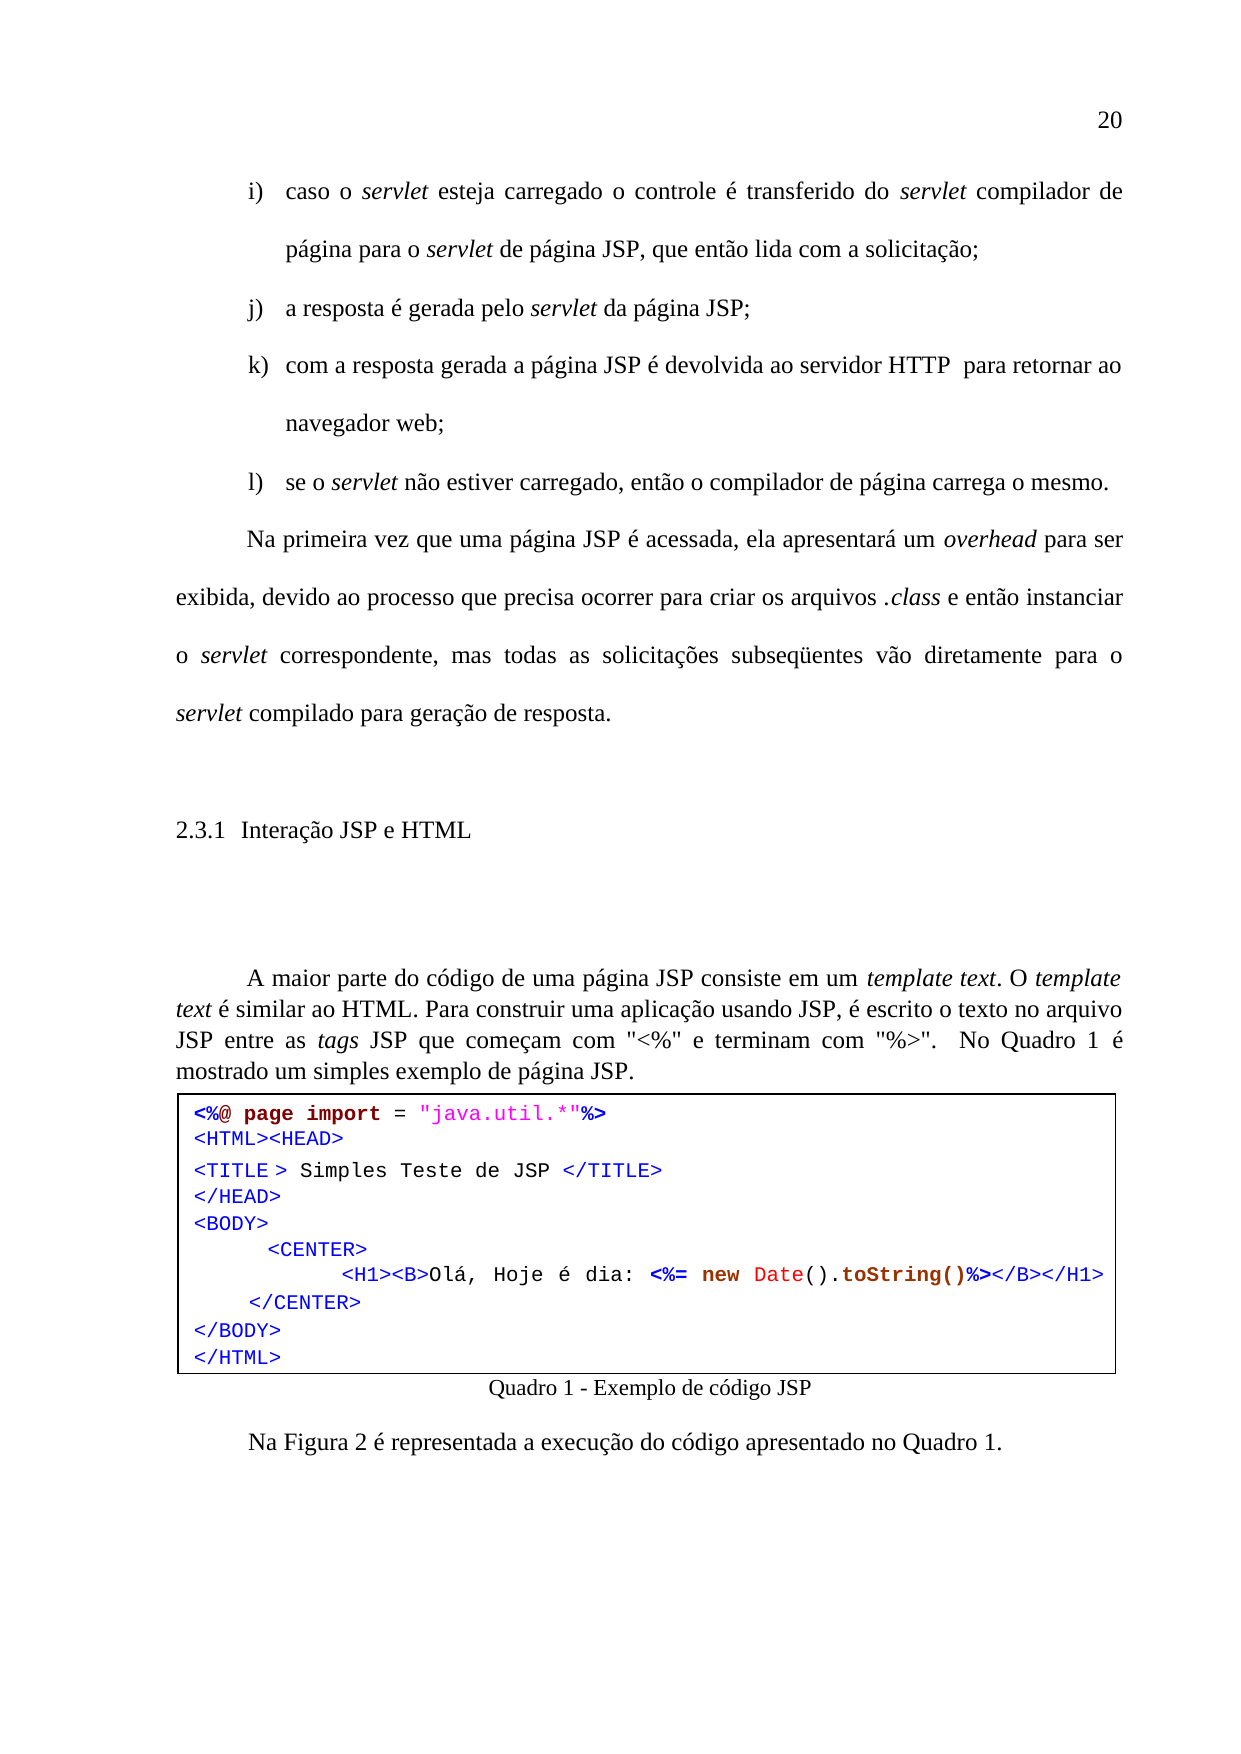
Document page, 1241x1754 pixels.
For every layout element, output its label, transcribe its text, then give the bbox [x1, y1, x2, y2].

text Na Figura 2 é representada a execução do código apresentado no Quadro 1. [248, 1427, 1123, 1455]
subtitle Interação JSP e HTML [176, 815, 1123, 844]
list a resposta é gerada pelo servlet da página JSP; [248, 293, 1123, 321]
list caso o servlet esteja carregado o controle é transferido do servlet compilador de página para o servlet de página JSP, que então lida com a solicitação; [248, 176, 1123, 263]
text Quadro 1 - Exemplo de código JSP [177, 1374, 1123, 1401]
text Na primeira vez que uma página JSP é acessada, ela apresentará um overhead para ser exibida, devido ao processo que precisa ocorrer para criar os arquivos .class e então instanciar o servlet correspondente, mas todas as solicitações subseqüentes vão diretamente para o servlet compilado para geração de resposta. [176, 524, 1123, 727]
table_header <%@ page import = "java.util.*"%> <HTML><HEAD> <TITLE > Simples Teste de JSP </TITLE> </HEAD> <BODY> <CENTER> <H1><B>Olá, Hoje é dia: <%= new Date().toString()%></B></H1> </CENTER> </BODY> </HTML> [179, 1095, 1115, 1373]
text A maior parte do código de uma página JSP consiste em um template text. O template text é similar ao HTML. Para construir uma aplicação usando JSP, é escrito o texto no arquivo JSP entre as tags JSP que começam com "<%" e terminam com "%>". No Quadro 1 é mostrado um simples exemplo de página JSP. [176, 963, 1123, 1085]
list com a resposta gerada a página JSP é devolvida ao servidor HTTP para retornar ao navegador web; [248, 350, 1123, 437]
list se o servlet não estiver carregado, então o compilador de página carrega o mesmo. [248, 467, 1123, 495]
